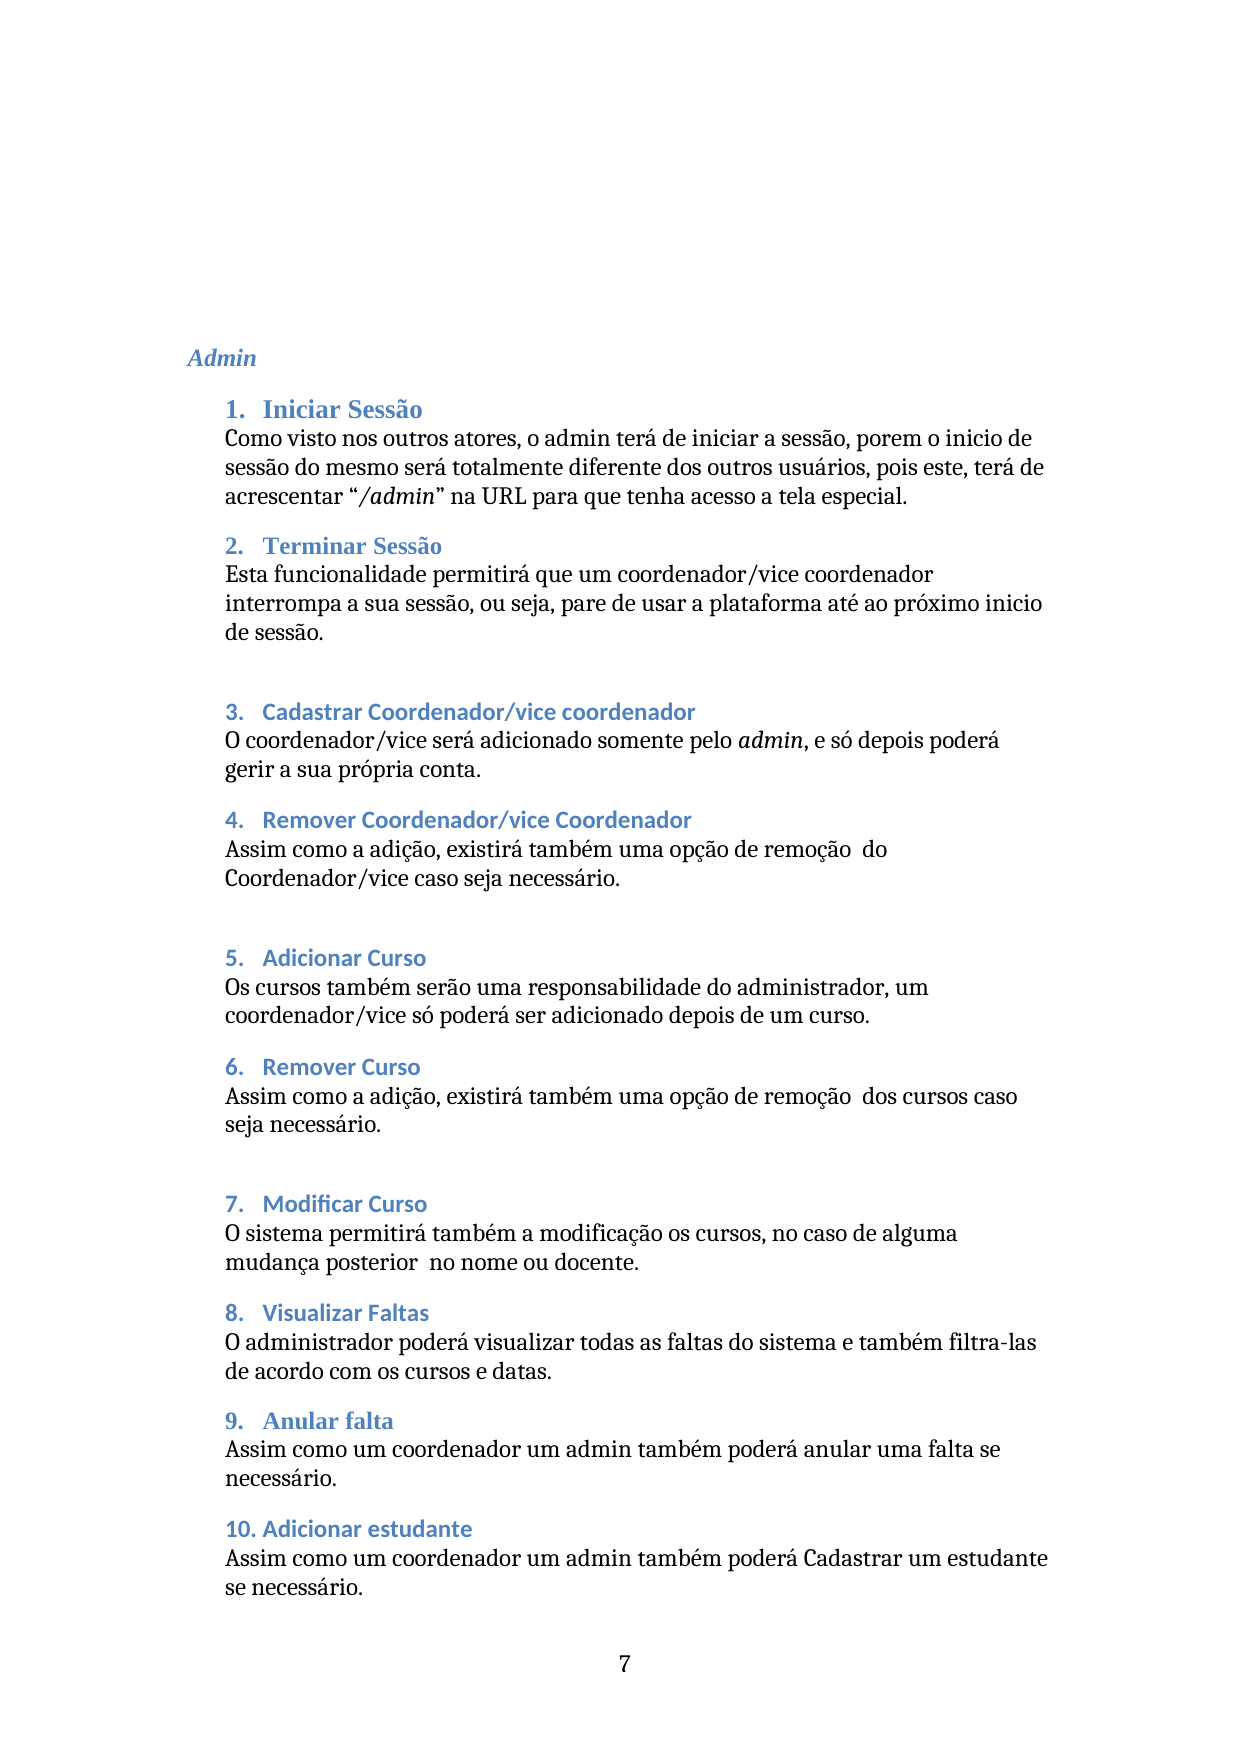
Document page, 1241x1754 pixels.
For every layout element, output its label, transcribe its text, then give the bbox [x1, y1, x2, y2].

subtitle Modificar Curso [225, 1189, 1053, 1219]
subtitle Adicionar Curso [225, 942, 1053, 973]
text Assim como um coordenador um admin também poderá Cadastrar um estudante se necessário. [225, 1544, 1053, 1601]
text O coordenador/vice será adicionado somente pelo admin, e só depois poderá gerir a sua própria conta. [225, 726, 1053, 784]
subtitle Cadastrar Coordenador/vice coordenador [225, 696, 1053, 726]
text Esta funcionalidade permitirá que um coordenador/vice coordenador interrompa a sua sessão, ou seja, pare de usar a plataforma até ao próximo inicio de sessão. [225, 560, 1053, 646]
subtitle Remover Coordenador/vice Coordenador [225, 804, 1053, 835]
subtitle Visualizar Faltas [225, 1297, 1053, 1328]
text Assim como um coordenador um admin também poderá anular uma falta se necessário. [225, 1435, 1053, 1493]
subtitle Adicionar estudante [225, 1513, 1053, 1544]
subtitle Admin [187, 343, 1053, 372]
text O administrador poderá visualizar todas as faltas do sistema e também filtra-las de acordo com os cursos e datas. [225, 1328, 1053, 1386]
text Como visto nos outros atores, o admin terá de iniciar a sessão, porem o inicio de sessão do mesmo será totalmente diferente dos outros usuários, pois este, terá de acrescentar “/admin” na URL para que tenha acesso a tela especial. [225, 424, 1053, 510]
subtitle Terminar Sessão [225, 531, 1053, 560]
subtitle Anular falta [225, 1406, 1053, 1435]
text Assim como a adição, existirá também uma opção de remoção dos cursos caso seja necessário. [225, 1082, 1053, 1139]
subtitle Remover Curso [225, 1051, 1053, 1082]
subtitle Iniciar Sessão [225, 393, 1053, 424]
text Os cursos também serão uma responsabilidade do administrador, um coordenador/vice só poderá ser adicionado depois de um curso. [225, 973, 1053, 1030]
text Assim como a adição, existirá também uma opção de remoção do Coordenador/vice caso seja necessário. [225, 835, 1053, 893]
text O sistema permitirá também a modificação os cursos, no caso de alguma mudança posterior no nome ou docente. [225, 1219, 1053, 1277]
